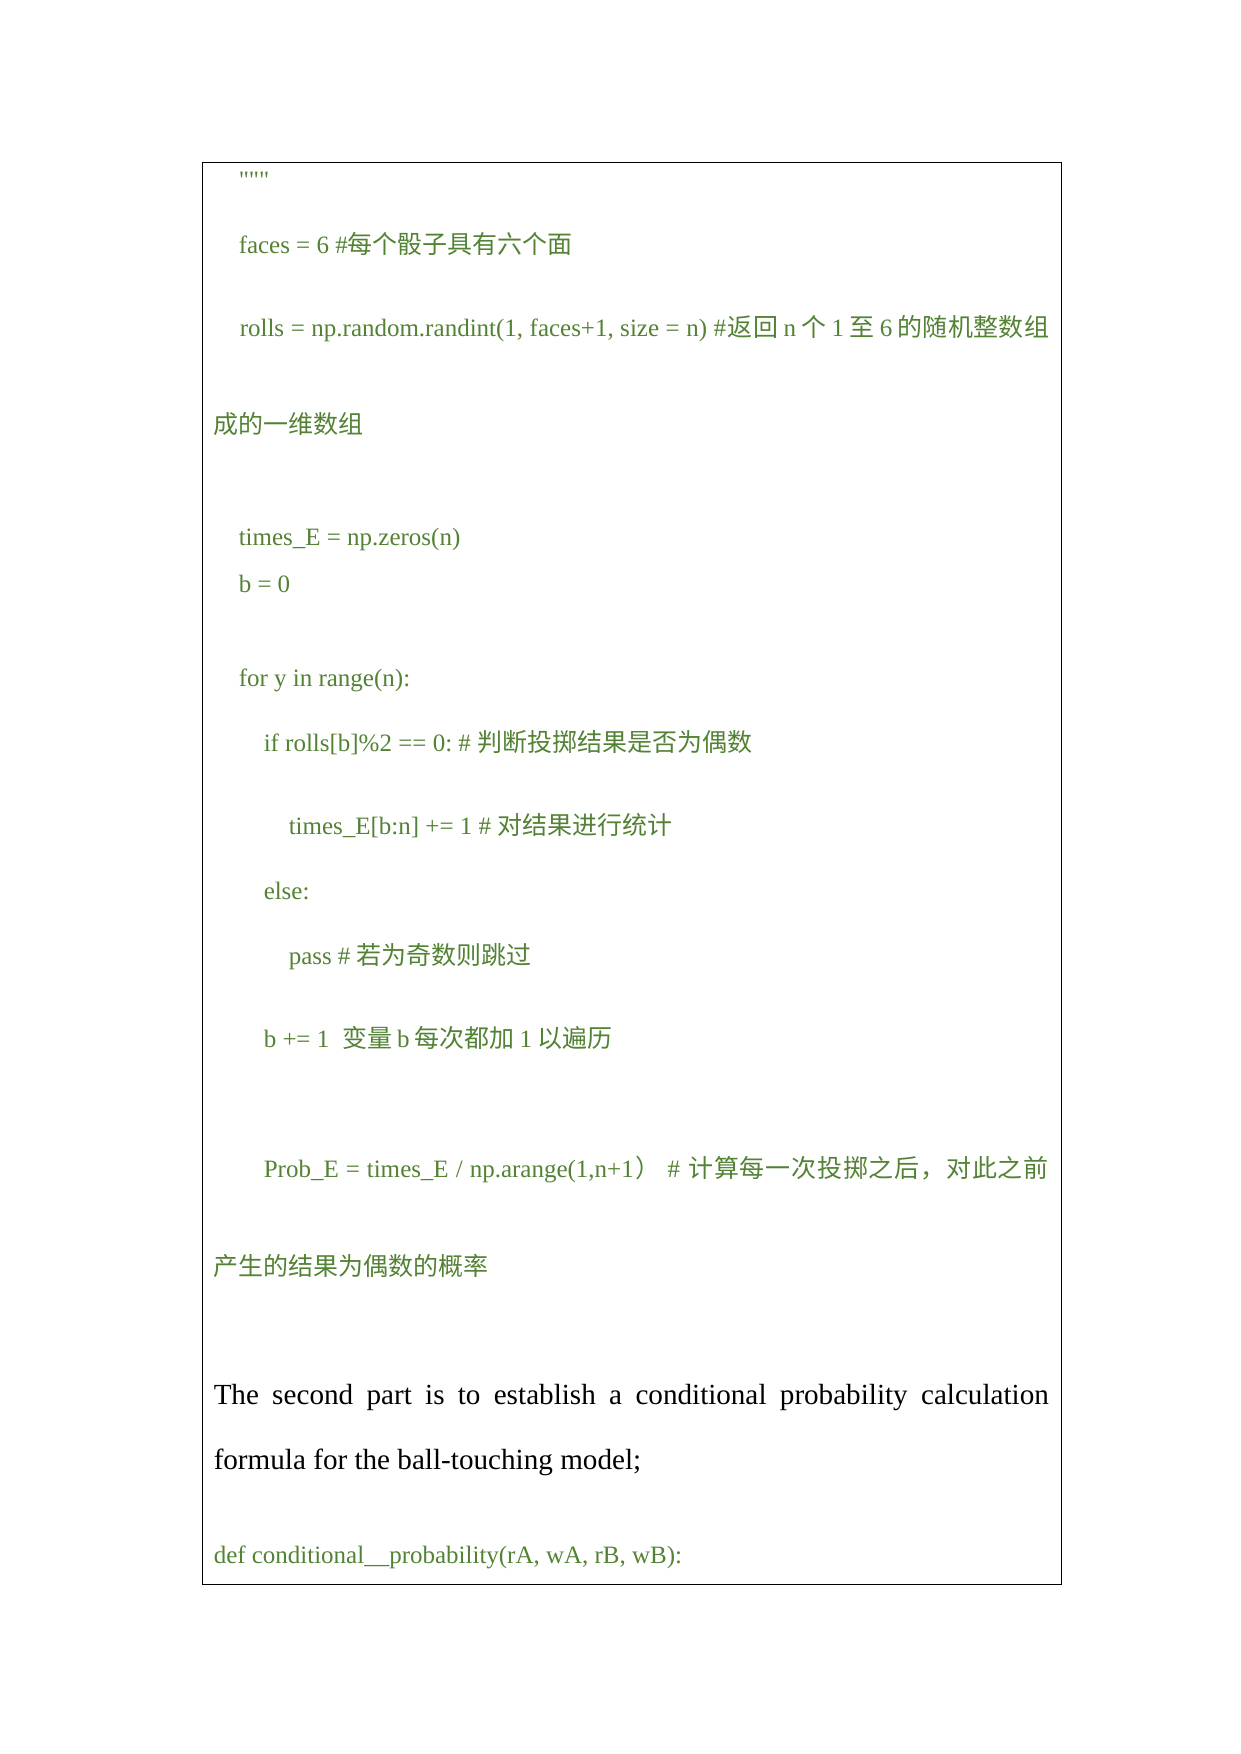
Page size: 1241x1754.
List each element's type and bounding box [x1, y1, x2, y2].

table_cell [203, 163, 1061, 1584]
